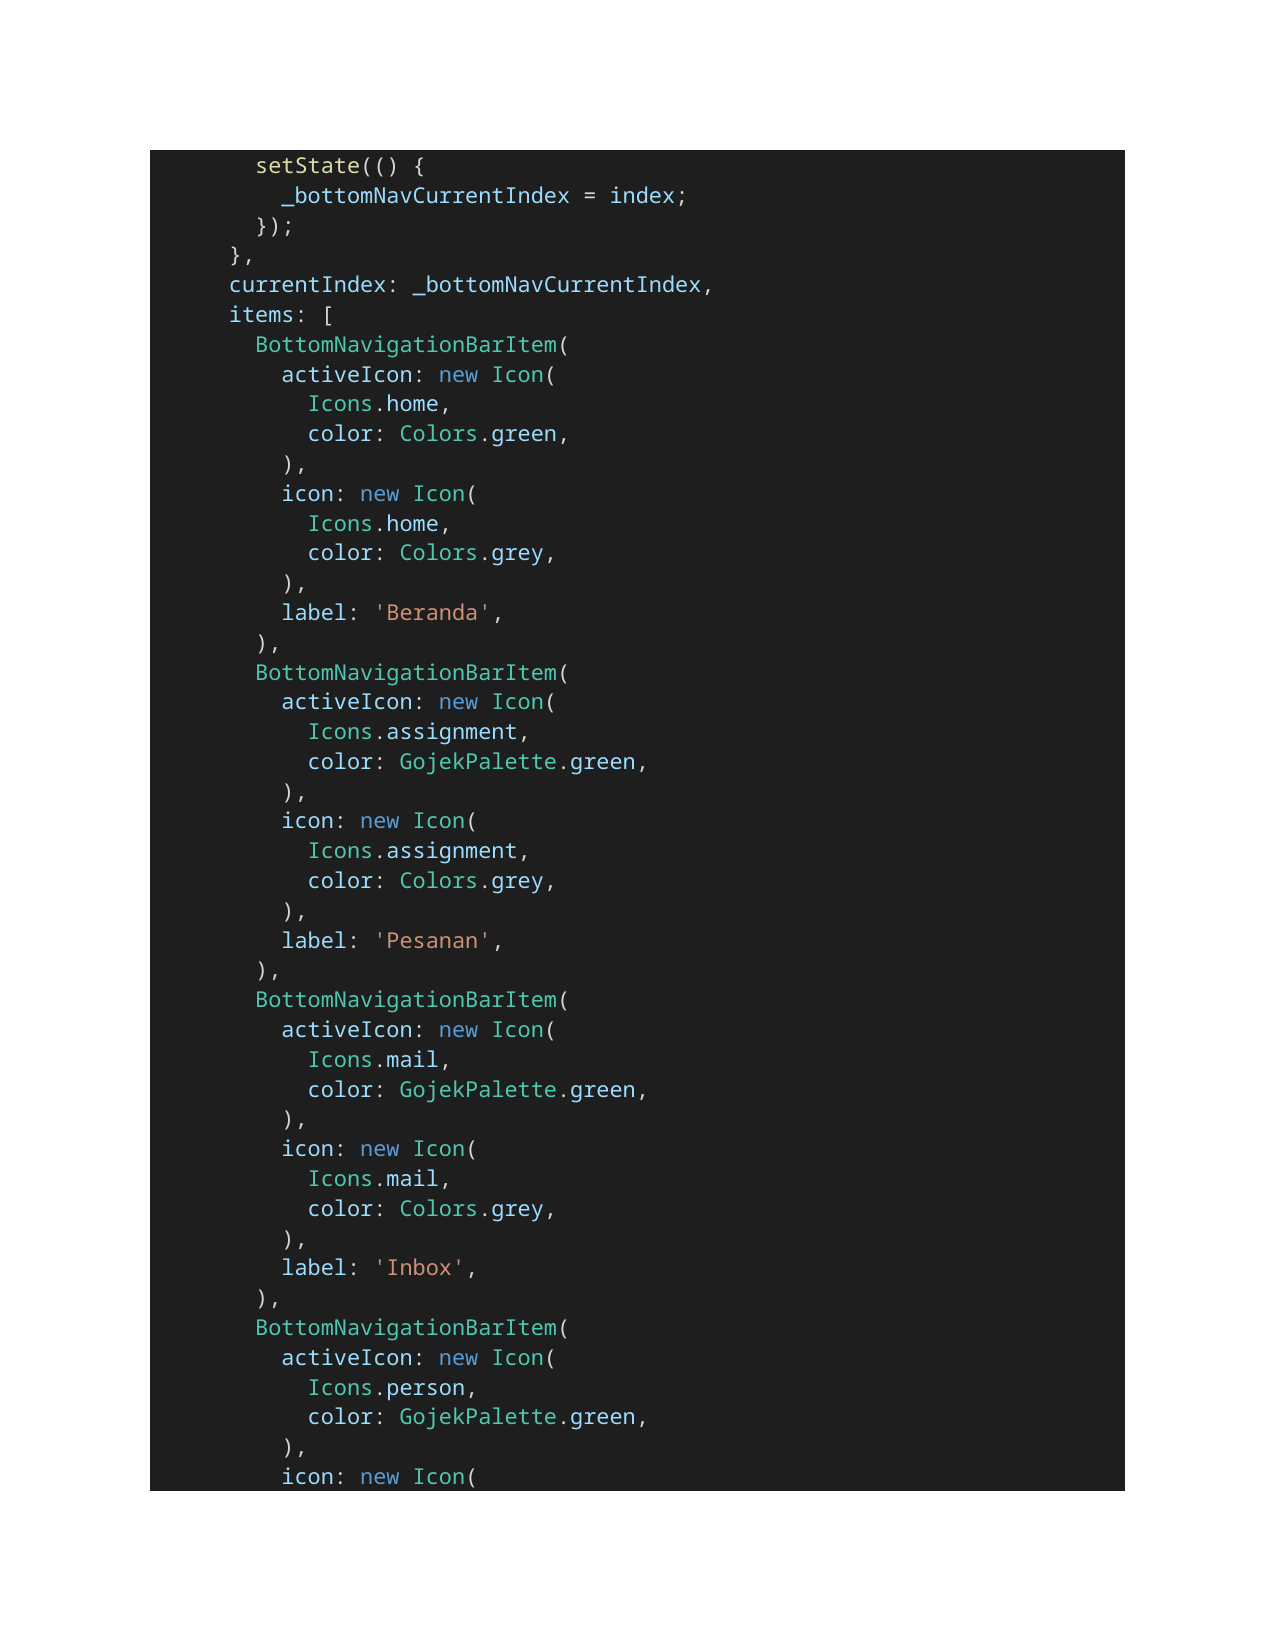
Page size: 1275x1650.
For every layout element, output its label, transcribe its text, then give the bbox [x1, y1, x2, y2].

text Icons.home, [150, 388, 1125, 418]
text ), [150, 895, 1125, 924]
text color: GojekPalette.green, [150, 1401, 1125, 1431]
text Icons.assignment, [150, 835, 1125, 865]
text Icons.person, [150, 1371, 1125, 1401]
text icon: new Icon( [150, 478, 1125, 507]
text Icons.home, [150, 507, 1125, 537]
text BottomNavigationBarItem( [150, 984, 1125, 1014]
text ), [150, 1222, 1125, 1252]
text BottomNavigationBarItem( [150, 329, 1125, 358]
text setState(() { [150, 150, 1125, 180]
text activeIcon: new Icon( [150, 1342, 1125, 1371]
text }, [150, 239, 1125, 269]
text color: Colors.grey, [150, 865, 1125, 895]
text ), [150, 1431, 1125, 1461]
text }); [150, 209, 1125, 239]
text ), [150, 954, 1125, 984]
text Icons.mail, [150, 1163, 1125, 1193]
text label: 'Inbox', [150, 1252, 1125, 1282]
text activeIcon: new Icon( [150, 1014, 1125, 1044]
text BottomNavigationBarItem( [150, 1312, 1125, 1342]
text BottomNavigationBarItem( [150, 656, 1125, 686]
text _bottomNavCurrentIndex = index; [150, 180, 1125, 209]
text icon: new Icon( [150, 1461, 1125, 1491]
text items: [ [150, 299, 1125, 329]
text color: Colors.grey, [150, 537, 1125, 567]
text icon: new Icon( [150, 805, 1125, 835]
text ), [150, 567, 1125, 597]
text label: 'Pesanan', [150, 924, 1125, 954]
text activeIcon: new Icon( [150, 686, 1125, 716]
text Icons.mail, [150, 1044, 1125, 1073]
text color: GojekPalette.green, [150, 1073, 1125, 1103]
text ), [150, 448, 1125, 478]
text label: 'Beranda', [150, 597, 1125, 627]
text color: Colors.grey, [150, 1193, 1125, 1222]
text color: GojekPalette.green, [150, 746, 1125, 776]
text activeIcon: new Icon( [150, 358, 1125, 388]
text currentIndex: _bottomNavCurrentIndex, [150, 269, 1125, 299]
text icon: new Icon( [150, 1133, 1125, 1163]
text color: Colors.green, [150, 418, 1125, 448]
text Icons.assignment, [150, 716, 1125, 746]
text ), [150, 776, 1125, 805]
text ), [150, 1103, 1125, 1133]
text ), [150, 1282, 1125, 1312]
text ), [150, 627, 1125, 656]
